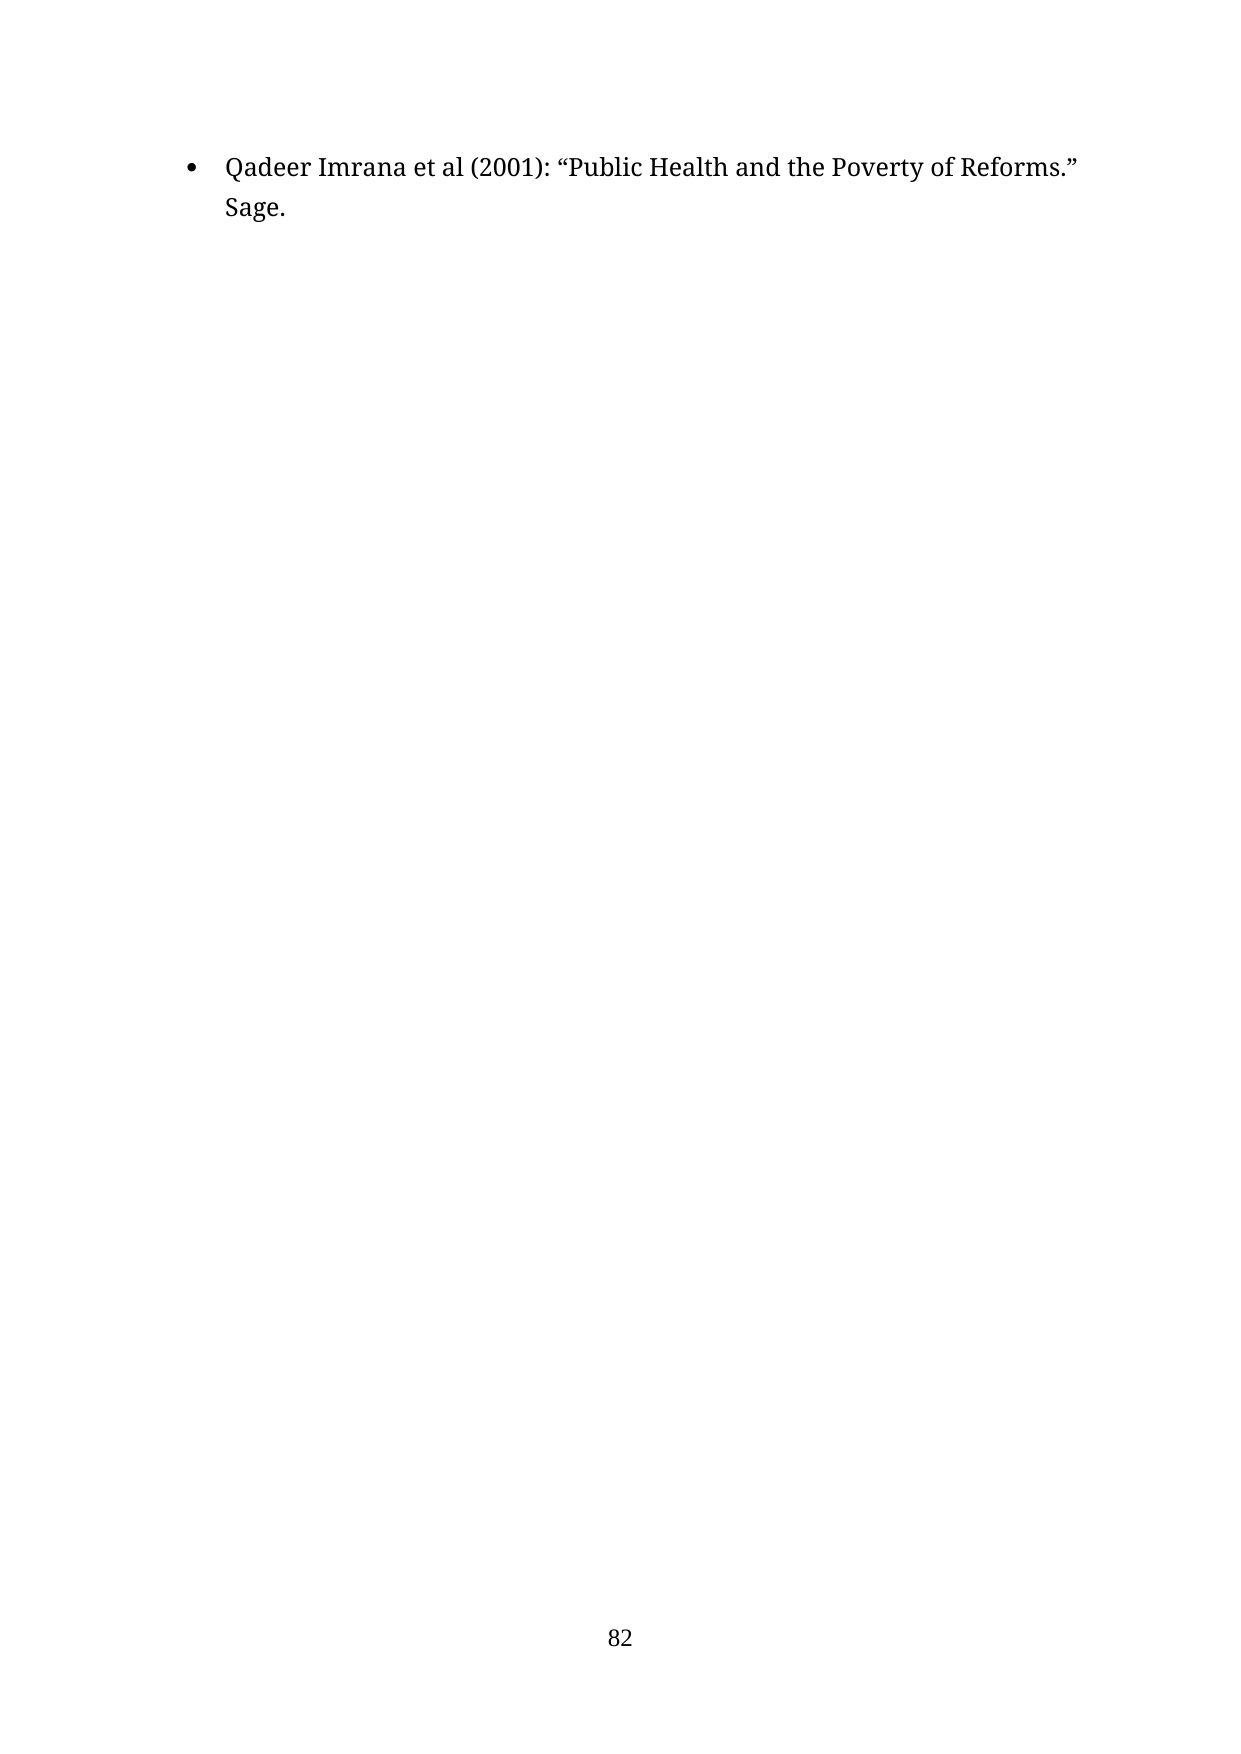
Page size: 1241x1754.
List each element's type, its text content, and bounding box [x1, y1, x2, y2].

list Qadeer Imrana et al (2001): “Public Health and the Poverty of Reforms.” Sage. [187, 150, 1090, 223]
